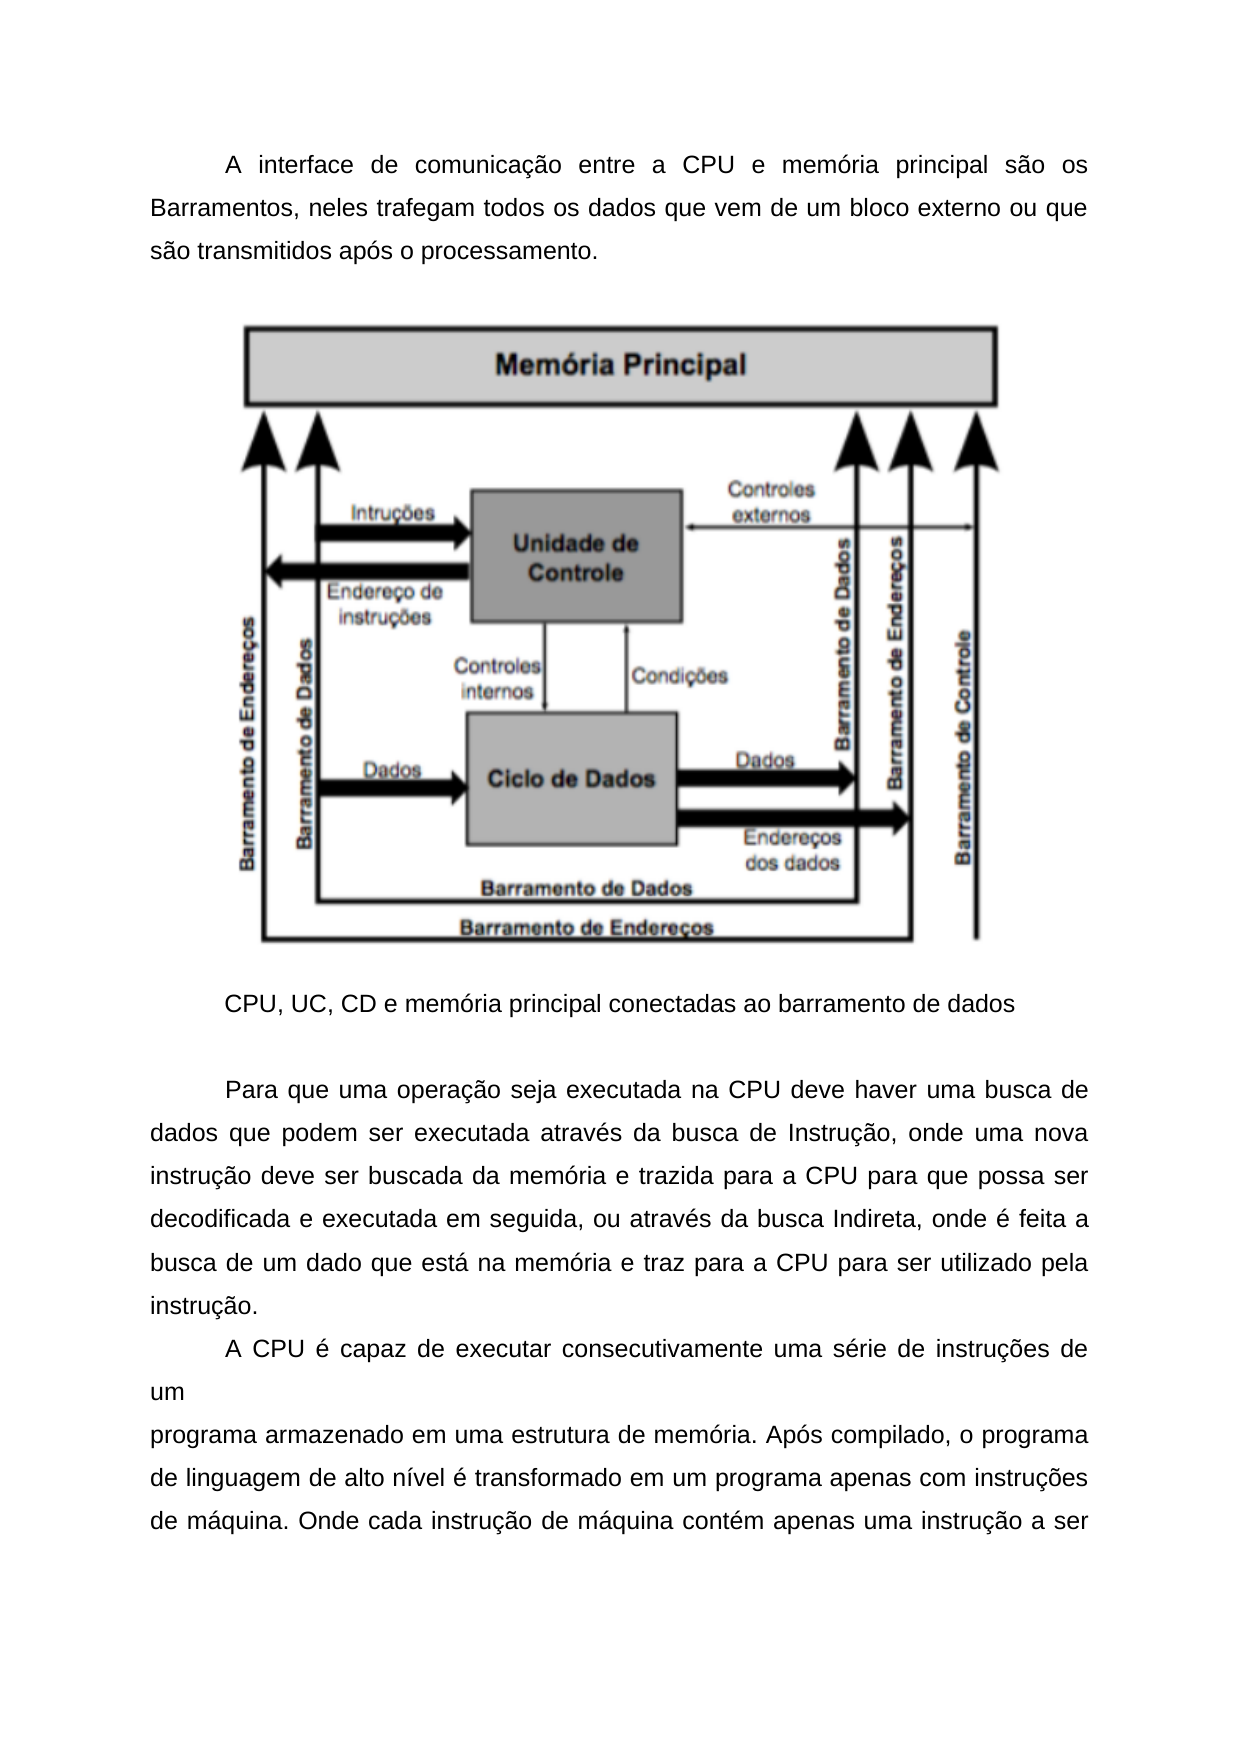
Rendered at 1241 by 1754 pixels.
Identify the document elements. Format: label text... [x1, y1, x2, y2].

text CPU, UC, CD e memória principal conectadas ao barramento de dados [150, 989, 1090, 1017]
picture [230, 322, 1010, 976]
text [150, 1420, 1090, 1535]
text A interface de comunicação entre a CPU e memória principal são os Barramentos, neles trafegam todos os dados que vem de um bloco externo ou que são transmitidos após o processamento. [150, 150, 1090, 265]
text Para que uma operação seja executada na CPU deve haver uma busca de dados que podem ser executada através da busca de Instrução, onde uma nova instrução deve ser buscada da memória e trazida para a CPU para que possa ser decodificada e executada em seguida, ou através da busca Indireta, onde é feita a busca de um dado que está na memória e traz para a CPU para ser utilizado pela instrução. [150, 1075, 1090, 1319]
text A CPU é capaz de executar consecutivamente uma série de instruções de um [150, 1334, 1090, 1406]
